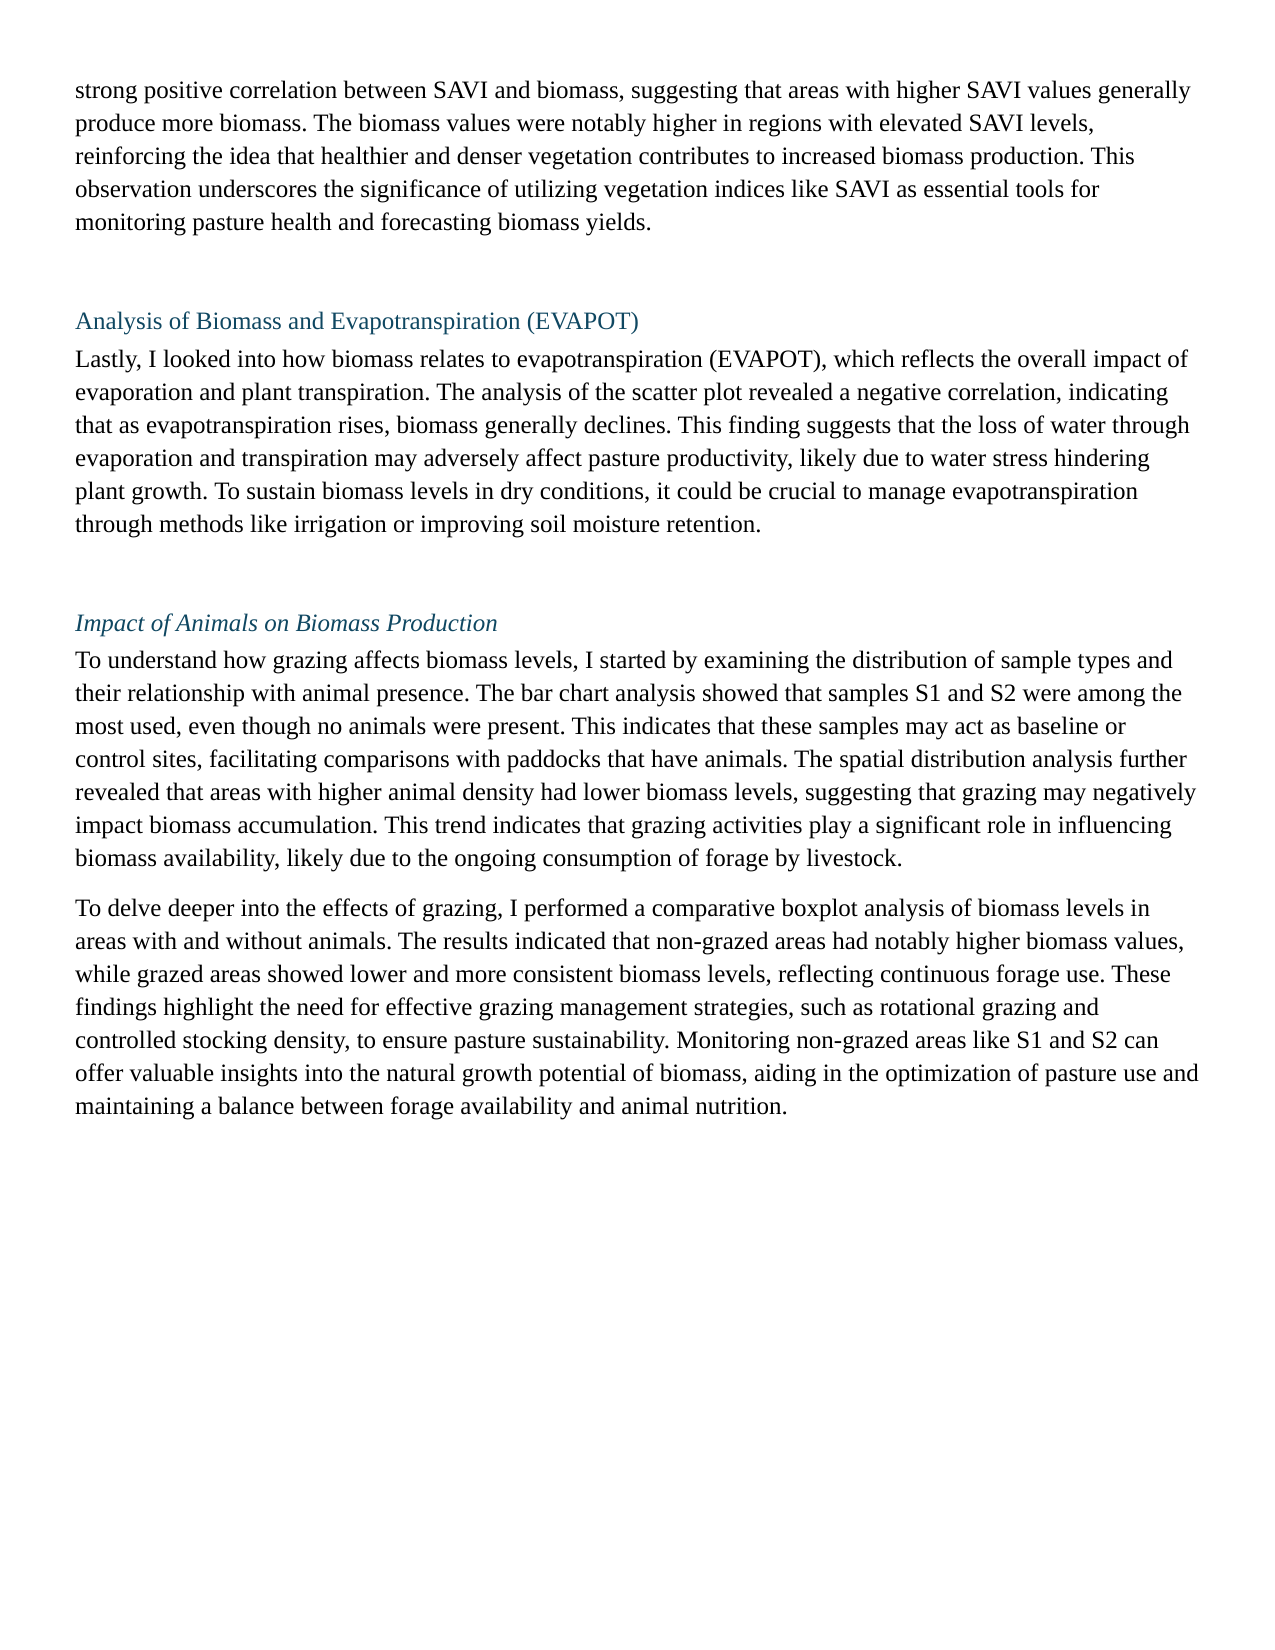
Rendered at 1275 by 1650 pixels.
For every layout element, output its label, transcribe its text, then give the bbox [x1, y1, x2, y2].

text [75, 75, 1200, 236]
subtitle Impact of Animals on Biomass Production [75, 608, 1200, 637]
text Lastly, I looked into how biomass relates to evapotranspiration (EVAPOT), which reflects the overall impact of evaporation and plant transpiration. The analysis of the scatter plot revealed a negative correlation, indicating that as evapotranspiration rises, biomass generally declines. This finding suggests that the loss of water through evaporation and transpiration may adversely affect pasture productivity, likely due to water stress hindering plant growth. To sustain biomass levels in dry conditions, it could be crucial to manage evapotranspiration through methods like irrigation or improving soil moisture retention. [75, 344, 1200, 537]
text To delve deeper into the effects of grazing, I performed a comparative boxplot analysis of biomass levels in areas with and without animals. The results indicated that non-grazed areas had notably higher biomass values, while grazed areas showed lower and more consistent biomass levels, reflecting continuous forage use. These findings highlight the need for effective grazing management strategies, such as rotational grazing and controlled stocking density, to ensure pasture sustainability. Monitoring non-grazed areas like S1 and S2 can offer valuable insights into the natural growth potential of biomass, aiding in the optimization of pasture use and maintaining a balance between forage availability and animal nutrition. [75, 893, 1200, 1120]
text To understand how grazing affects biomass levels, I started by examining the distribution of sample types and their relationship with animal presence. The bar chart analysis showed that samples S1 and S2 were among the most used, even though no animals were present. This indicates that these samples may act as baseline or control sites, facilitating comparisons with paddocks that have animals. The spatial distribution analysis further revealed that areas with higher animal density had lower biomass levels, suggesting that grazing may negatively impact biomass accumulation. This trend indicates that grazing activities play a significant role in influencing biomass availability, likely due to the ongoing consumption of forage by livestock. [75, 645, 1200, 872]
subtitle Analysis of Biomass and Evapotranspiration (EVAPOT) [75, 306, 1200, 335]
